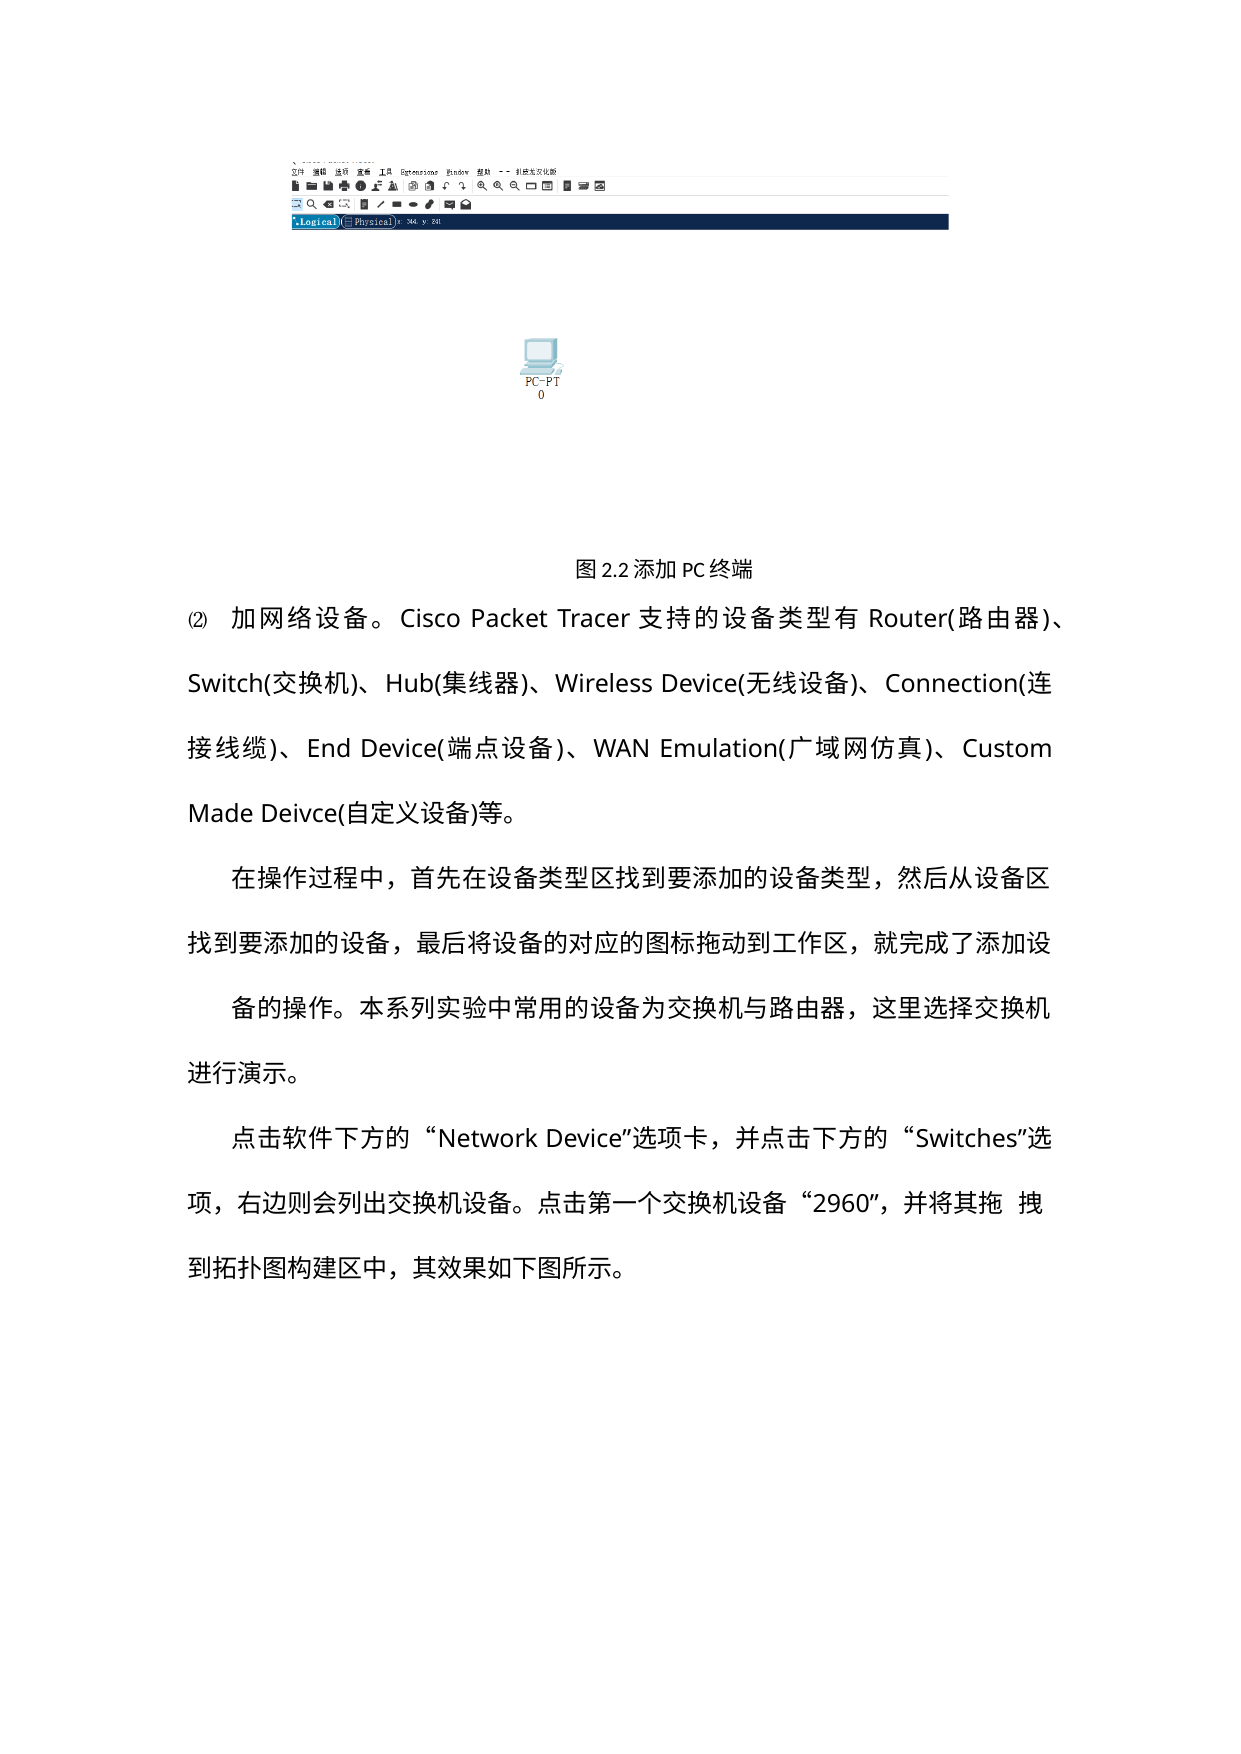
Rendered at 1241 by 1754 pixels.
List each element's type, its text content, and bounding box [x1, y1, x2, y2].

text 点击软件下方的“Network Device”选项卡，并点击下方的“Switches”选项，右边则会列出交换机设备。点击第一个交换机设备“2960”，并将其拖 拽到拓扑图构建区中，其效果如下图所示。 [187, 1104, 1053, 1299]
picture [291, 162, 949, 550]
text 在操作过程中，首先在设备类型区找到要添加的设备类型，然后从设备区找到要添加的设备，最后将设备的对应的图标拖动到工作区，就完成了添加设 备的操作。本系列实验中常用的设备为交换机与路由器，这里选择交换机进行演示。 [187, 844, 1053, 1104]
text ⑵ 加网络设备。Cisco Packet Tracer支持的设备类型有Router(路由器)、Switch(交换机)、Hub(集线器)、Wireless Device(无线设备)、Connection(连接线缆)、End Device(端点设备)、WAN Emulation(广域网仿真)、Custom Made Deivce(自定义设备)等。 [187, 584, 1053, 844]
text 图2.2 添加PC终端 [275, 552, 1053, 584]
